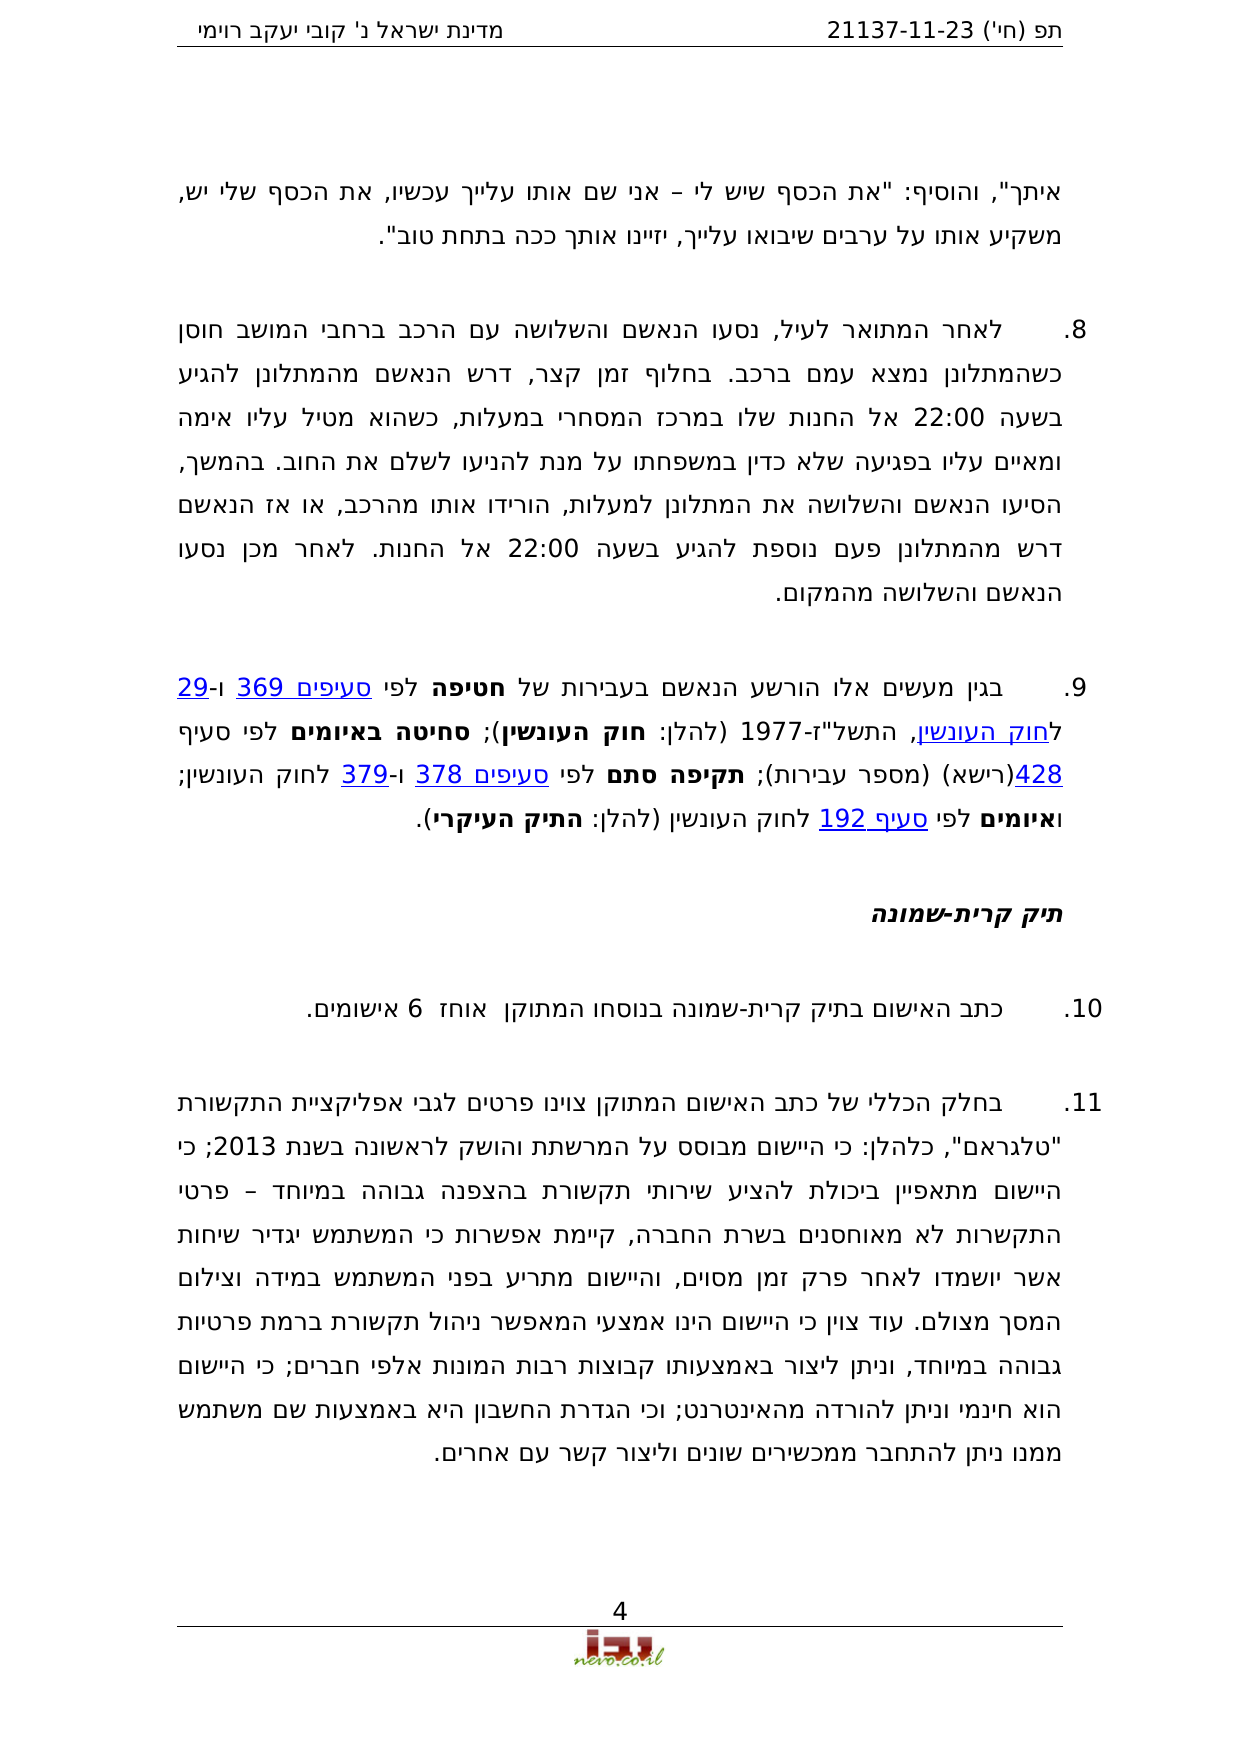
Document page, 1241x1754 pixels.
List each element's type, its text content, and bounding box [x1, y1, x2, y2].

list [177, 177, 1063, 250]
list לאחר המתואר לעיל, נסעו הנאשם והשלושה עם הרכב ברחבי המושב חוסן כשהמתלונן נמצא עמם ברכב. בחלוף זמן קצר, דרש הנאשם מהמתלונן להגיע בשעה 22:00 אל החנות שלו במרכז המסחרי במעלות, כשהוא מטיל עליו אימה ומאיים עליו בפגיעה שלא כדין במשפחתו על מנת להניעו לשלם את החוב. בהמשך, הסיעו הנאשם והשלושה את המתלונן למעלות, הורידו אותו מהרכב, או אז הנאשם דרש מהמתלונן פעם נוספת להגיע בשעה 22:00 אל החנות. לאחר מכן נסעו הנאשם והשלושה מהמקום. [177, 316, 1063, 607]
picture [574, 1629, 666, 1667]
list תיק קרית-שמונה [177, 899, 1063, 928]
list בגין מעשים אלו הורשע הנאשם בעבירות של חטיפה לפי סעיפים 369 ו-29 לחוק העונשין, התשל"ז-1977 (להלן: חוק העונשין); סחיטה באיומים לפי סעיף 428(רישא) (מספר עבירות); תקיפה סתם לפי סעיפים 378 ו-379 לחוק העונשין; ואיומים לפי סעיף 192 לחוק העונשין (להלן: התיק העיקרי). [177, 673, 1063, 833]
list בחלק הכללי של כתב האישום המתוקן צוינו פרטים לגבי אפליקציית התקשורת "טלגראם", כלהלן: כי היישום מבוסס על המרשתת והושק לראשונה בשנת 2013; כי היישום מתאפיין ביכולת להציע שירותי תקשורת בהצפנה גבוהה במיוחד – פרטי התקשרות לא מאוחסנים בשרת החברה, קיימת אפשרות כי המשתמש יגדיר שיחות אשר יושמדו לאחר פרק זמן מסוים, והיישום מתריע בפני המשתמש במידה וצילום המסך מצולם. עוד צוין כי היישום הינו אמצעי המאפשר ניהול תקשורת ברמת פרטיות גבוהה במיוחד, וניתן ליצור באמצעותו קבוצות רבות המונות אלפי חברים; כי היישום הוא חינמי וניתן להורדה מהאינטרנט; וכי הגדרת החשבון היא באמצעות שם משתמש ממנו ניתן להתחבר ממכשירים שונים וליצור קשר עם אחרים. [177, 1089, 1063, 1468]
list כתב האישום בתיק קרית-שמונה בנוסחו המתוקן אוחז 6 אישומים. [177, 994, 1063, 1023]
